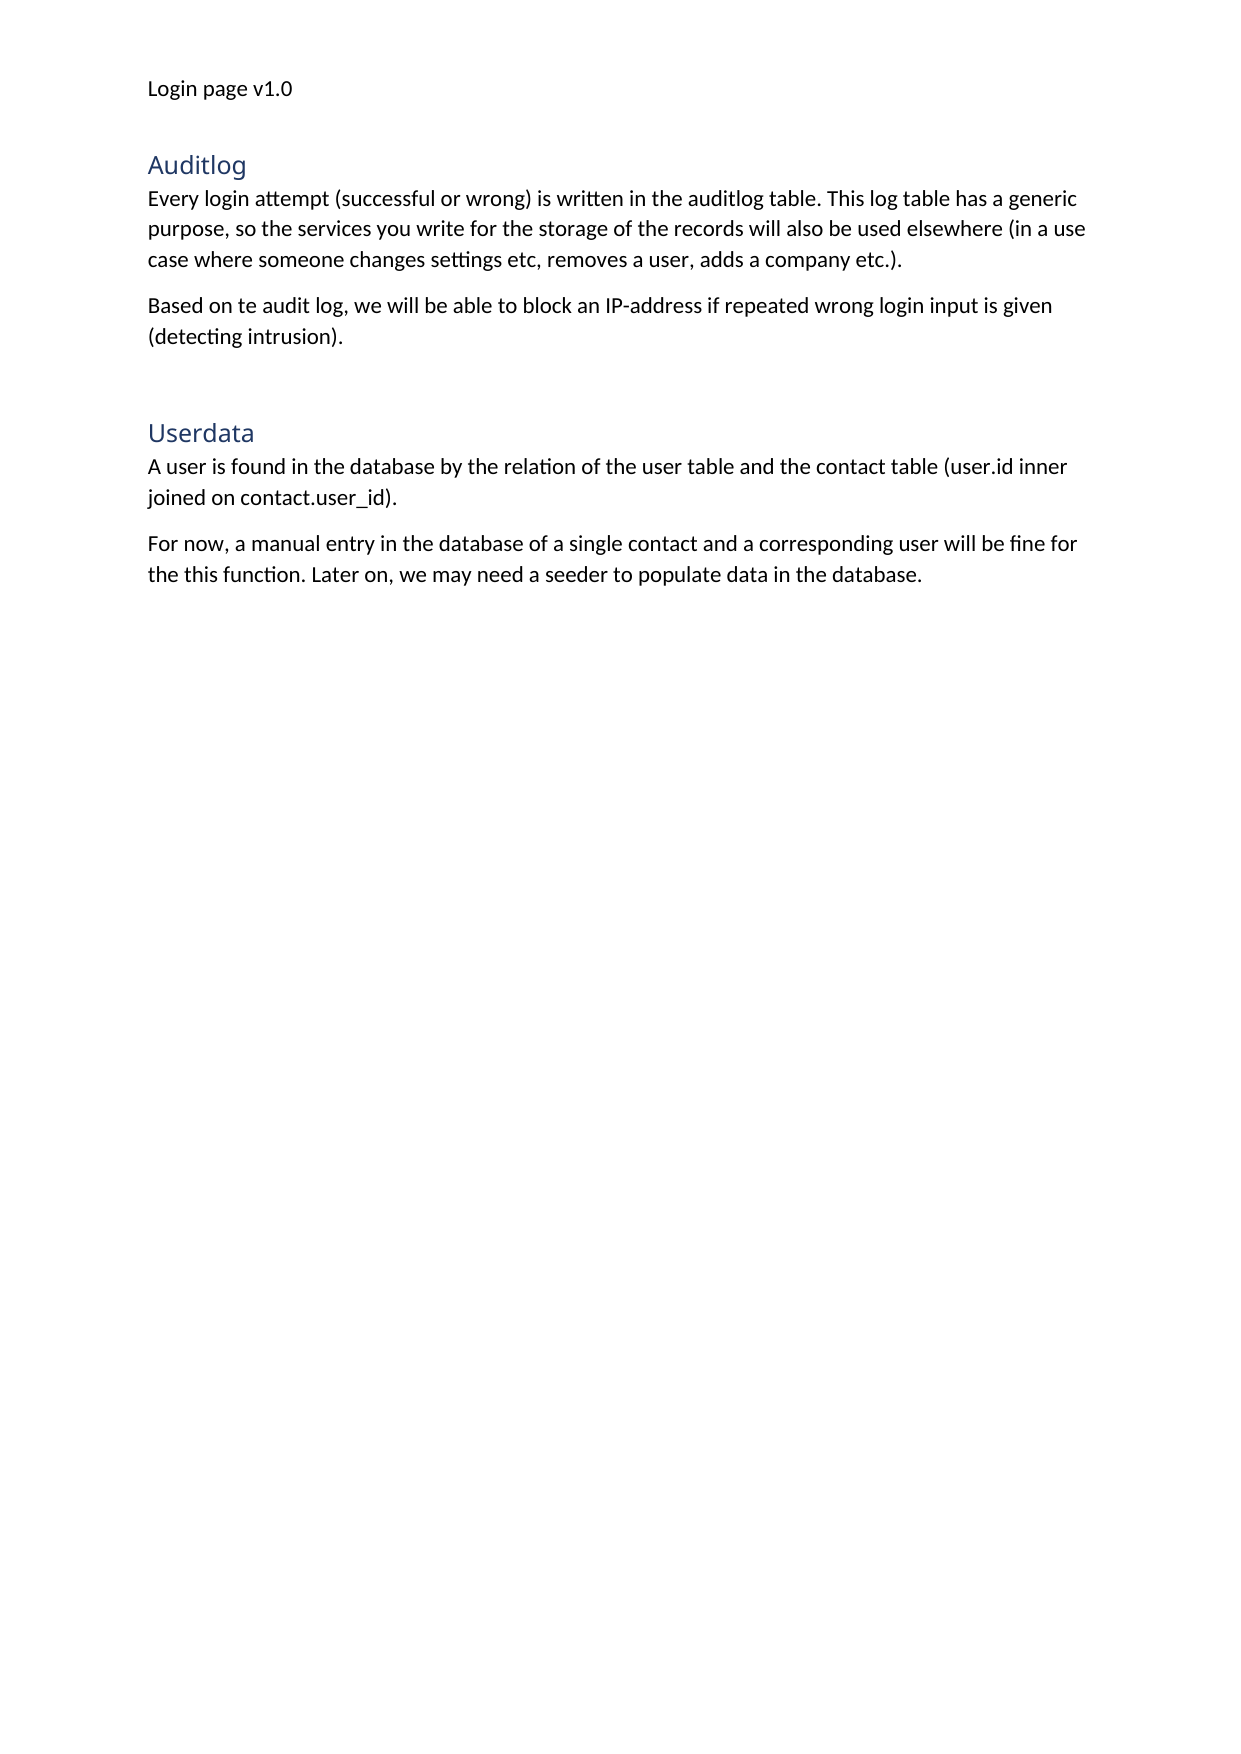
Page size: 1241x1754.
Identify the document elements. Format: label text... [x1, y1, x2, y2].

subtitle Auditlog [148, 148, 1093, 182]
text Every login attempt (successful or wrong) is written in the auditlog table. This log table has a generic purpose, so the services you write for the storage of the records will also be used elsewhere (in a use case where someone changes settings etc, removes a user, adds a company etc.). [148, 184, 1093, 273]
text A user is found in the database by the relation of the user table and the contact table (user.id inner joined on contact.user_id). [148, 452, 1093, 511]
subtitle Userdata [148, 416, 1093, 450]
text Based on te audit log, we will be able to block an IP-address if repeated wrong login input is given (detecting intrusion). [148, 292, 1093, 350]
text For now, a manual entry in the database of a single contact and a corresponding user will be fine for the this function. Later on, we may need a seeder to populate data in the database. [148, 529, 1093, 588]
